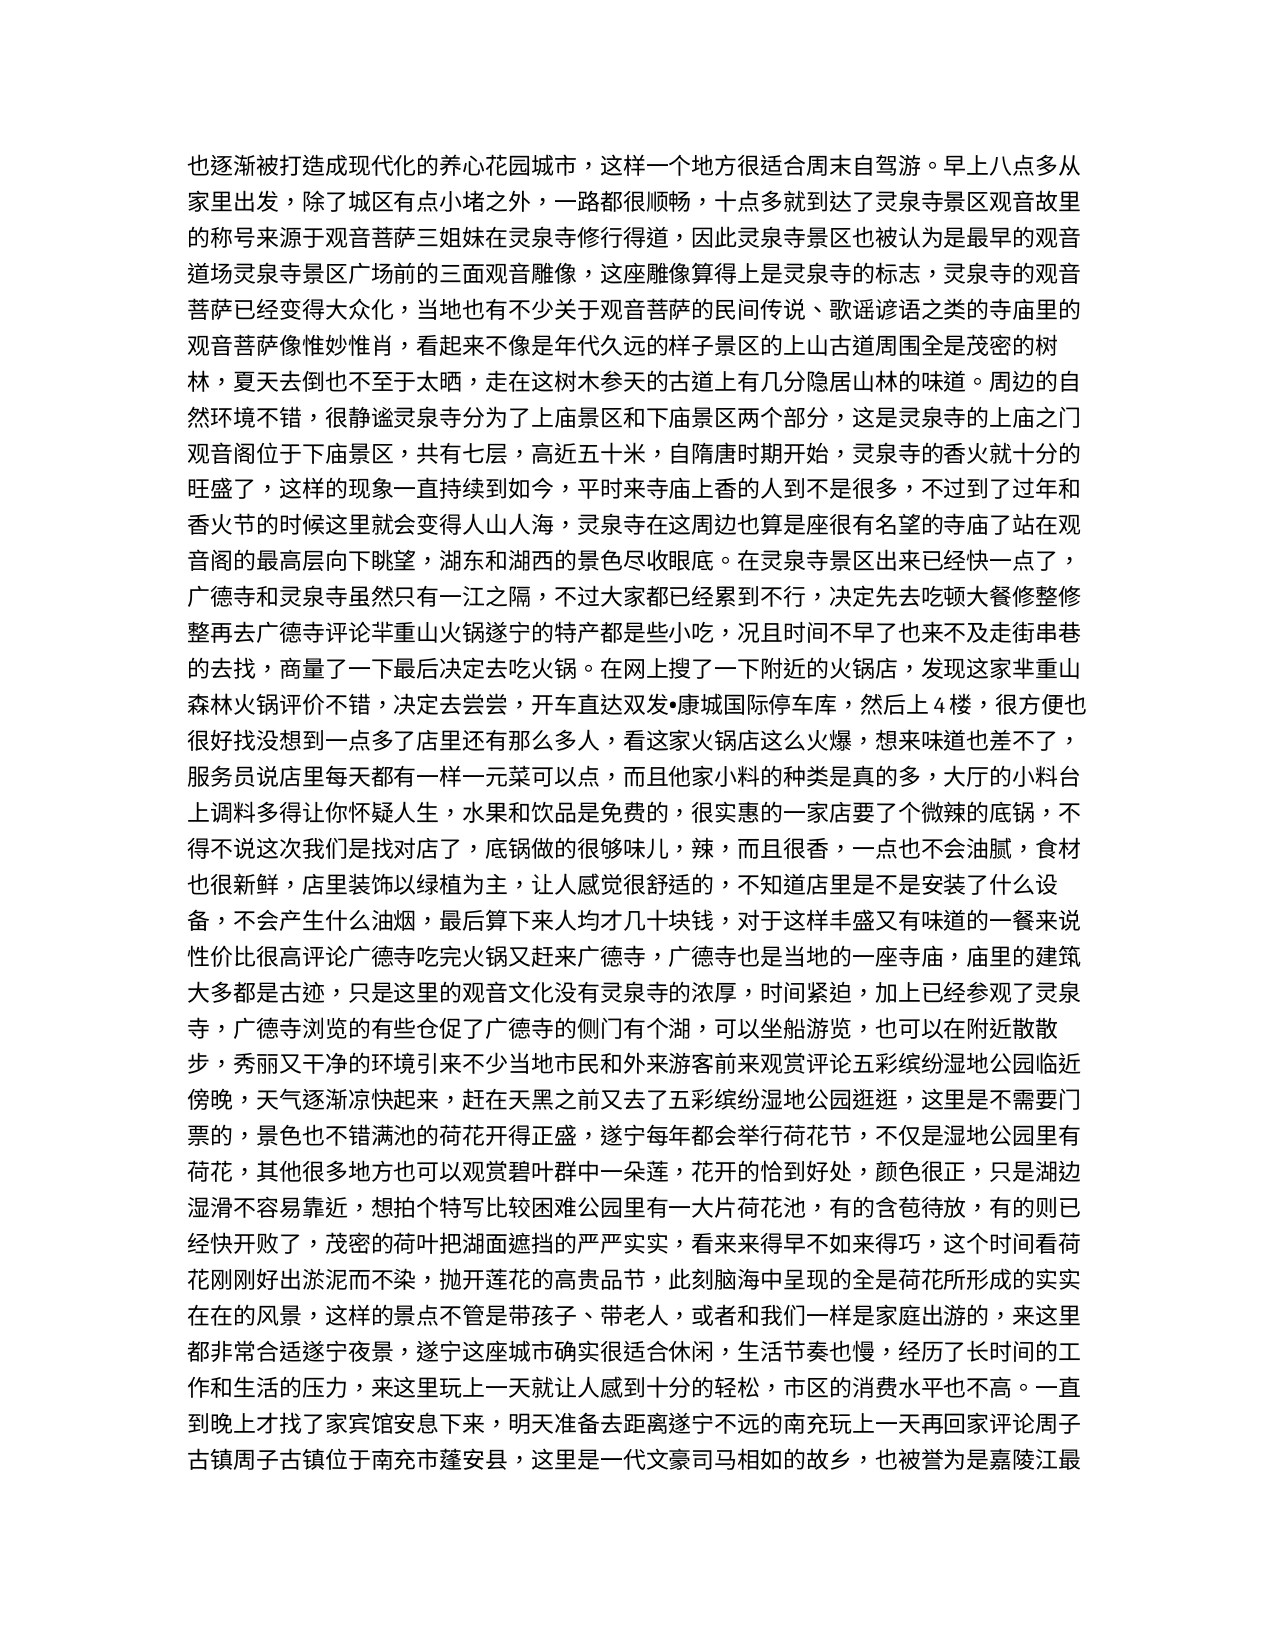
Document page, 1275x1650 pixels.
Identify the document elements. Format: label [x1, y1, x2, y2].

text [187, 150, 1087, 1475]
